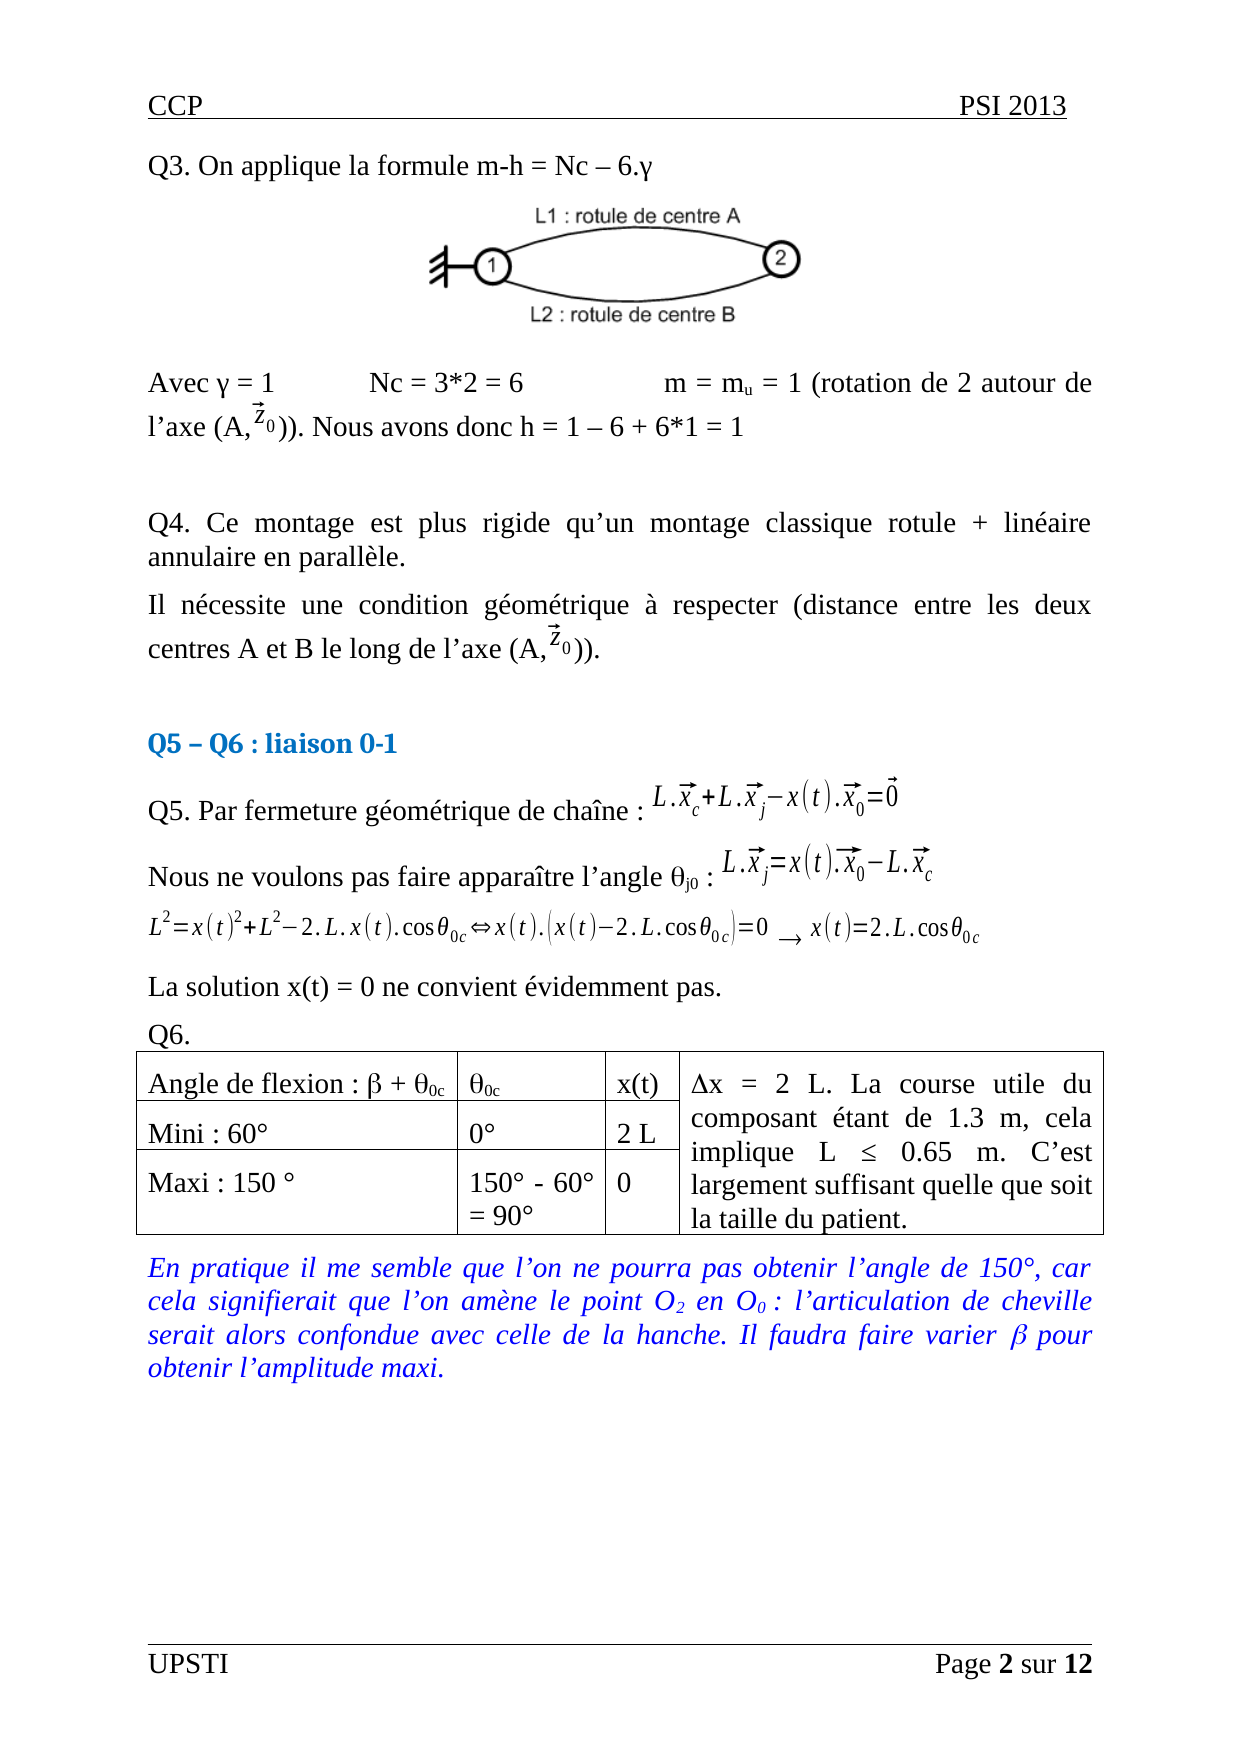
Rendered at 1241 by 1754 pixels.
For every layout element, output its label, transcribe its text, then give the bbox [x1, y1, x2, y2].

table_cell 0 [606, 1150, 679, 1234]
table_header x(t) [606, 1052, 679, 1100]
text Nous ne voulons pas faire apparaître l’angle j0 : [148, 841, 1092, 893]
table_cell Mini : 60° [137, 1101, 457, 1149]
table_cell [606, 1101, 679, 1149]
text La solution x(t) = 0 ne convient évidemment pas. [148, 969, 1092, 1003]
text Q6. [148, 1017, 1092, 1051]
subtitle Q5 – Q6 : liaison 0-1 [148, 727, 1092, 761]
table_cell 0° [458, 1101, 605, 1149]
text Q3. On applique la formule m-h = Nc – 6.γ [148, 148, 1092, 181]
text Il nécessite une condition géométrique à respecter (distance entre les deux centres A et B le long de l’axe (A,)). [148, 587, 1092, 664]
picture [407, 195, 833, 351]
text En pratique il me semble que l’on ne pourra pas obtenir l’angle de 150°, car cela signifierait que l’on amène le point O2 en O0 : l’articulation de cheville serait alors confondue avec celle de la hanche. Il faudra faire varier  pour obtenir l’amplitude maxi. [148, 1250, 1092, 1384]
table_cell 150° - 60° = 90° [458, 1150, 605, 1234]
text Q4. Ce montage est plus rigide qu’un montage classique rotule + linéaire annulaire en parallèle. [148, 505, 1092, 572]
text Avec γ = 1 Nc = 3*2 = 6 m = mu = 1 (rotation de 2 autour de l’axe (A,)). Nous avons donc h = 1 – 6 + 6*1 = 1 [148, 365, 1092, 443]
table_header 0c [458, 1052, 605, 1100]
text Q5. Par fermeture géométrique de chaîne : [148, 775, 1092, 827]
table_header Angle de flexion :  + 0c [137, 1052, 457, 1100]
table_header x = . La course utile du composant étant de , cela implique L ≤ . C’est largement suffisant quelle que soit la taille du patient. [680, 1052, 1103, 1234]
table_cell Maxi : 150 ° [137, 1150, 457, 1234]
